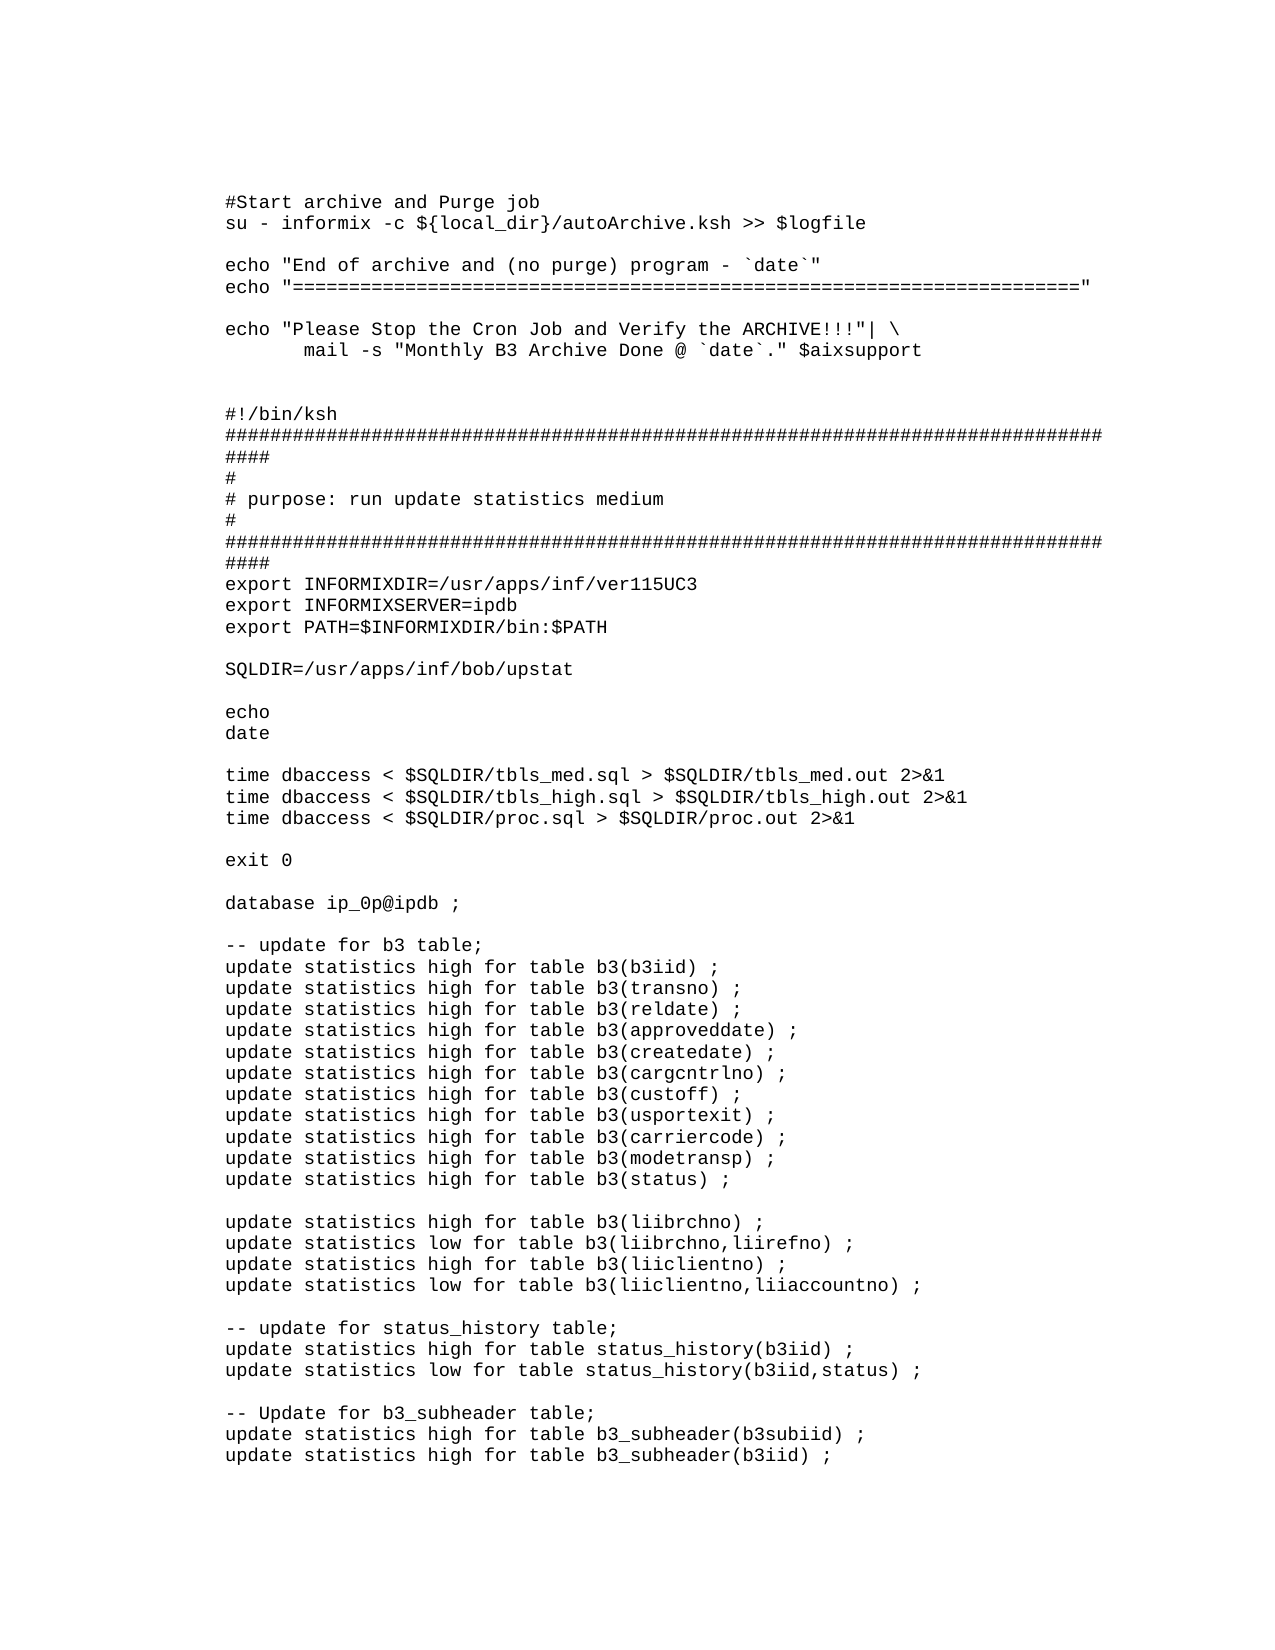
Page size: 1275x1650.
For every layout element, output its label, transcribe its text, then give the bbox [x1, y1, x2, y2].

list update statistics high for table b3(cargcntrlno) ; [225, 1064, 1102, 1085]
list exit 0 [225, 851, 1102, 872]
list update statistics high for table b3(usportexit) ; [225, 1106, 1102, 1127]
list update statistics high for table b3(status) ; [225, 1170, 1102, 1191]
list update statistics high for table status_history(b3iid) ; [225, 1340, 1102, 1361]
list #Start archive and Purge job [225, 192, 1102, 214]
list date [225, 724, 1102, 745]
list # purpose: run update statistics medium [225, 490, 1102, 511]
list ################################################################################## [225, 532, 1102, 575]
list -- Update for b3_subheader table; [225, 1404, 1102, 1425]
list update statistics high for table b3(liibrchno) ; [225, 1212, 1102, 1234]
list echo "Please Stop the Cron Job and Verify the ARCHIVE!!!"| \ [225, 320, 1102, 341]
list update statistics high for table b3(approveddate) ; [225, 1021, 1102, 1042]
list update statistics high for table b3(custoff) ; [225, 1085, 1102, 1106]
list echo "End of archive and (no purge) program - `date`" [225, 256, 1102, 277]
list -- update for status_history table; [225, 1319, 1102, 1340]
list export INFORMIXSERVER=ipdb [225, 596, 1102, 617]
list update statistics low for table status_history(b3iid,status) ; [225, 1361, 1102, 1382]
list update statistics high for table b3(transno) ; [225, 979, 1102, 1000]
list #!/bin/ksh [225, 405, 1102, 426]
list update statistics high for table b3(reldate) ; [225, 1000, 1102, 1021]
list update statistics high for table b3(modetransp) ; [225, 1149, 1102, 1170]
list time dbaccess < $SQLDIR/proc.sql > $SQLDIR/proc.out 2>&1 [225, 809, 1102, 830]
list mail -s "Monthly B3 Archive Done @ `date`." $aixsupport [225, 341, 1102, 362]
list # [225, 469, 1102, 490]
list SQLDIR=/usr/apps/inf/bob/upstat [225, 660, 1102, 681]
list update statistics high for table b3(liiclientno) ; [225, 1255, 1102, 1276]
list time dbaccess < $SQLDIR/tbls_high.sql > $SQLDIR/tbls_high.out 2>&1 [225, 787, 1102, 809]
list update statistics high for table b3_subheader(b3iid) ; [225, 1446, 1102, 1467]
list ################################################################################## [225, 426, 1102, 469]
list time dbaccess < $SQLDIR/tbls_med.sql > $SQLDIR/tbls_med.out 2>&1 [225, 766, 1102, 787]
list echo "======================================================================" [225, 277, 1102, 299]
list -- update for b3 table; [225, 936, 1102, 957]
list update statistics low for table b3(liiclientno,liiaccountno) ; [225, 1276, 1102, 1297]
list export INFORMIXDIR=/usr/apps/inf/ver115UC3 [225, 575, 1102, 596]
list update statistics high for table b3(b3iid) ; [225, 957, 1102, 979]
list echo [225, 702, 1102, 724]
list # [225, 511, 1102, 532]
list su - informix -c ${local_dir}/autoArchive.ksh >> $logfile [225, 214, 1102, 235]
list update statistics high for table b3(createdate) ; [225, 1042, 1102, 1064]
list database ip_0p@ipdb ; [225, 894, 1102, 915]
list update statistics high for table b3_subheader(b3subiid) ; [225, 1425, 1102, 1446]
list export PATH=$INFORMIXDIR/bin:$PATH [225, 617, 1102, 639]
list update statistics low for table b3(liibrchno,liirefno) ; [225, 1234, 1102, 1255]
list update statistics high for table b3(carriercode) ; [225, 1127, 1102, 1149]
